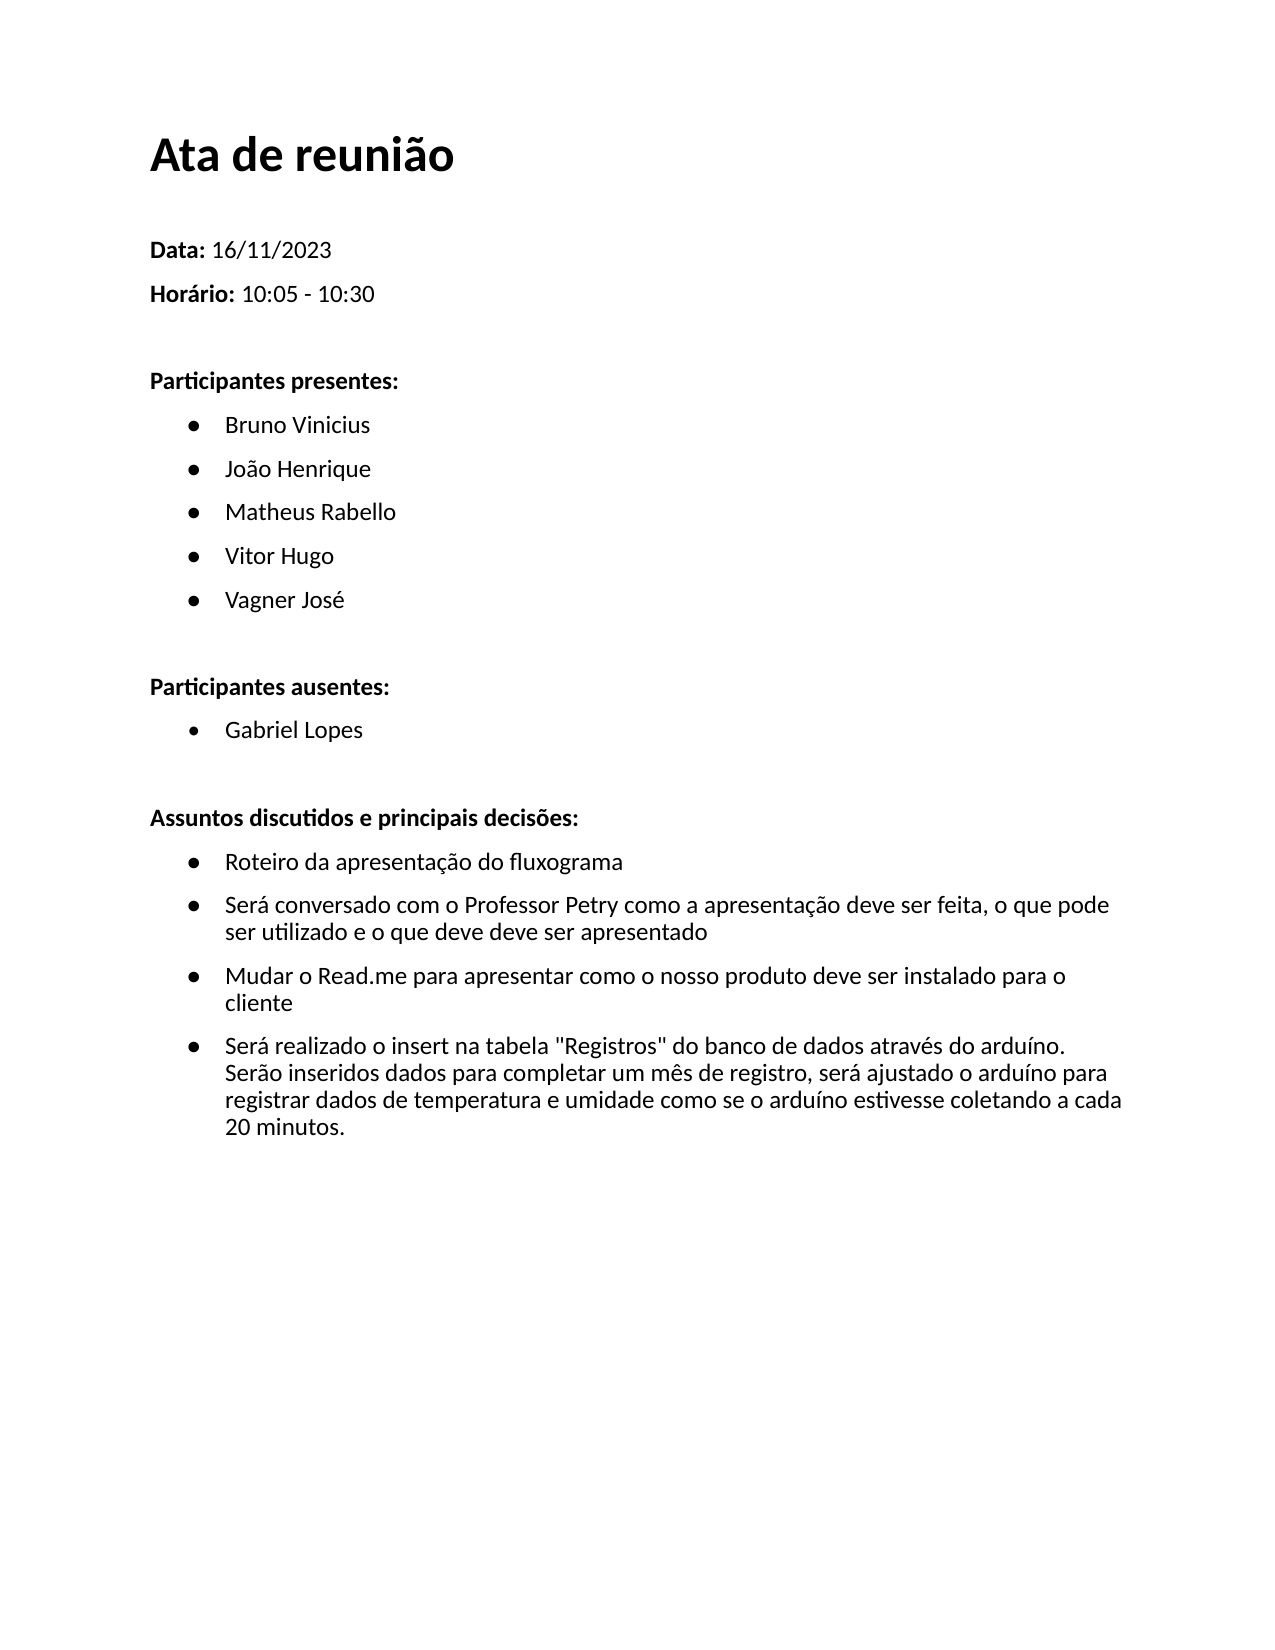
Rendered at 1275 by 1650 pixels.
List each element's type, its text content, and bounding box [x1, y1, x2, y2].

list Vagner José [187, 586, 1125, 613]
list Matheus Rabello [187, 499, 1125, 526]
text Participantes presentes: [150, 368, 1125, 395]
list Mudar o Read.me para apresentar como o nosso produto deve ser instalado para o cliente [187, 963, 1125, 1017]
list João Henrique [187, 456, 1125, 482]
list Gabriel Lopes [187, 717, 1125, 744]
list Será conversado com o Professor Petry como a apresentação deve ser feita, o que pode ser utilizado e o que deve deve ser apresentado [187, 892, 1125, 946]
text Data: 16/11/2023 [150, 237, 1125, 264]
list Bruno Vinicius [187, 412, 1125, 439]
list Roteiro da apresentação do fluxograma [187, 848, 1125, 875]
text Horário: 10:05 - 10:30 [150, 281, 1125, 308]
text Ata de reunião [150, 150, 1125, 177]
text Assuntos discutidos e principais decisões: [150, 805, 1125, 832]
list Será realizado o insert na tabela "Registros" do banco de dados através do arduíno. Serão inseridos dados para completar um mês de registro, será ajustado o arduíno para registrar dados de temperatura e umidade como se o arduíno estivesse coletando a cada 20 minutos. [187, 1033, 1125, 1141]
text Participantes ausentes: [150, 674, 1125, 701]
list Vitor Hugo [187, 543, 1125, 570]
